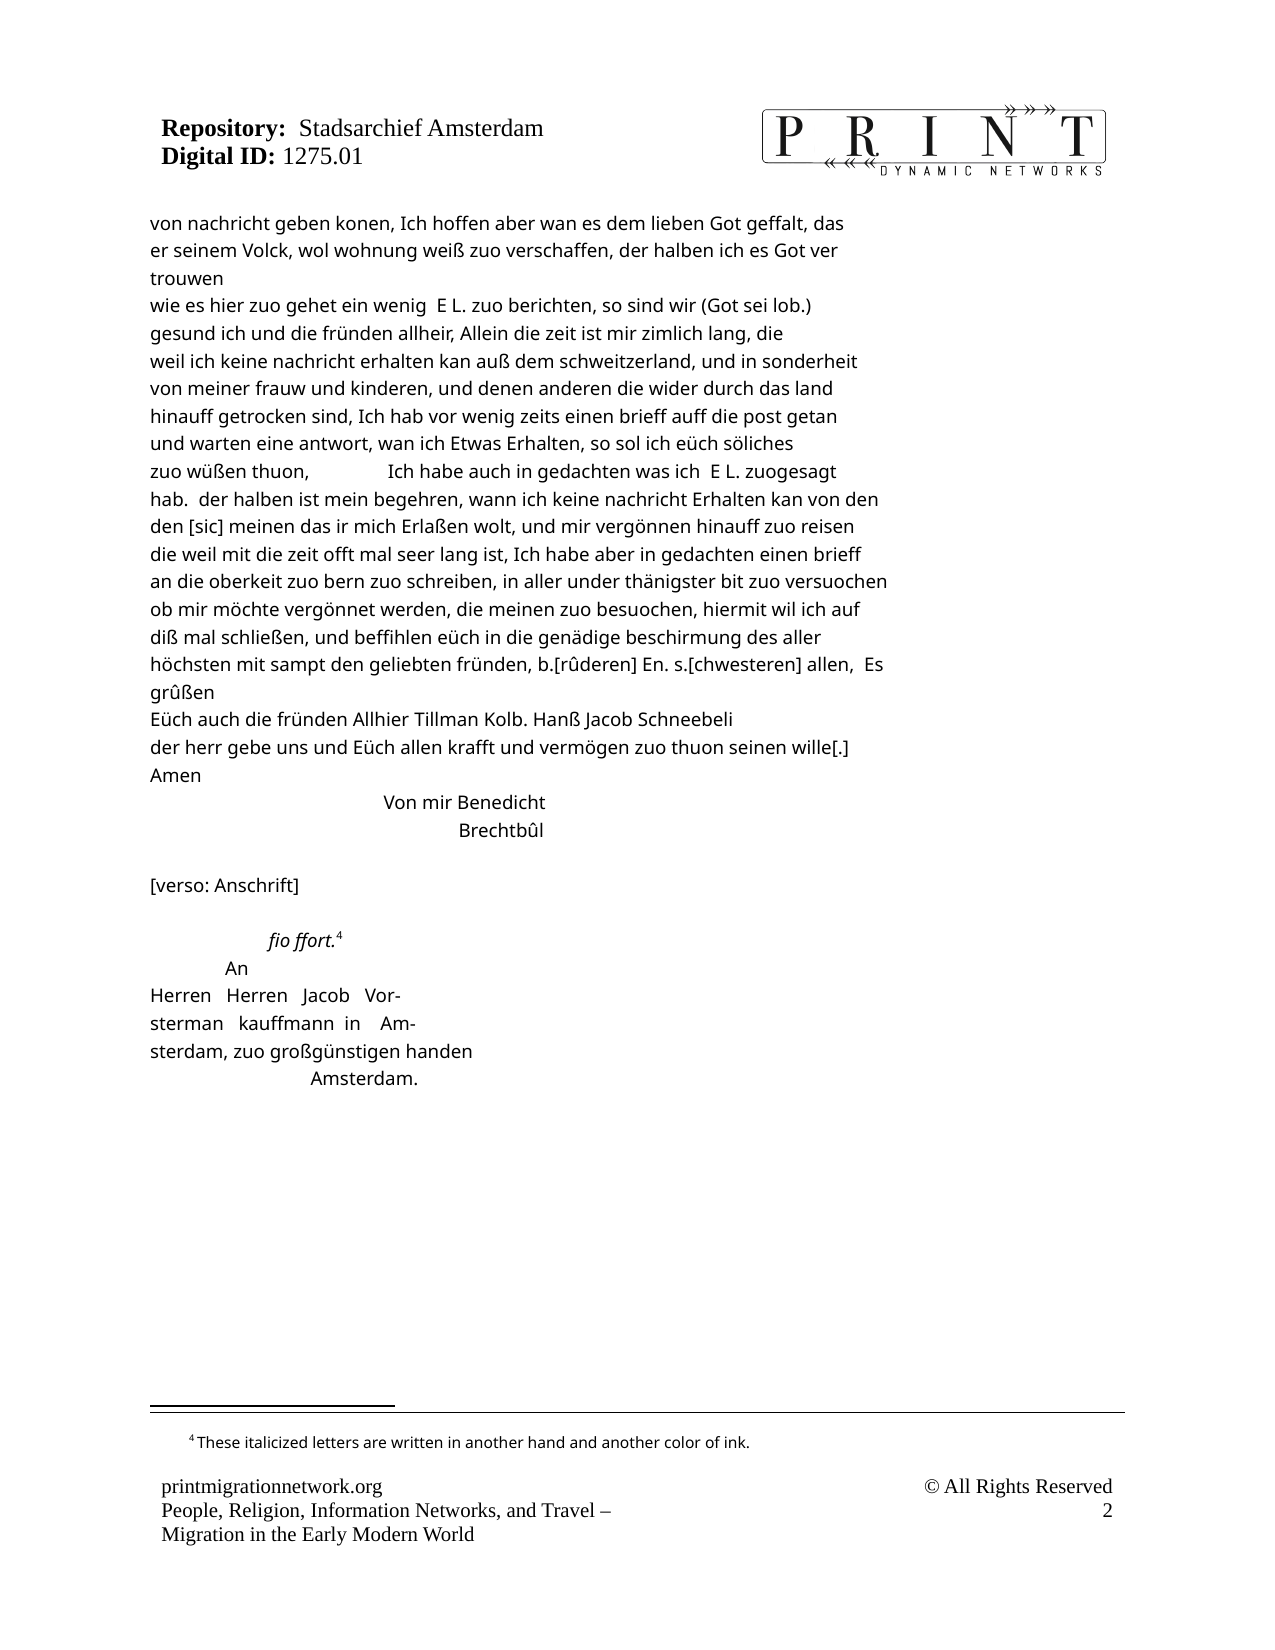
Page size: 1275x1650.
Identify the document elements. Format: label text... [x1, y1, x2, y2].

text höchsten mit sampt den geliebten fründen, b.[rûderen] En. s.[chwesteren] allen, Es [150, 649, 1125, 677]
text er seinem Volck, wol wohnung weiß zuo verschaffen, der halben ich es Got ver [150, 235, 1125, 263]
text Von mir Benedicht [150, 787, 1125, 815]
text an die oberkeit zuo bern zuo schreiben, in aller under thänigster bit zuo versuochen [150, 567, 1125, 594]
text Amsterdam. [150, 1063, 1125, 1091]
text diß mal schließen, und beffihlen eüch in die genädige beschirmung des aller [150, 622, 1125, 649]
text fio ffort. [150, 926, 1125, 953]
text den [sic] meinen das ir mich Erlaßen wolt, und mir vergönnen hinauff zuo reisen [150, 511, 1125, 539]
text und warten eine antwort, wan ich Etwas Erhalten, so sol ich eüch söliches [150, 429, 1125, 456]
text An [150, 953, 1125, 981]
text hab. der halben ist mein begehren, wann ich keine nachricht Erhalten kan von den [150, 484, 1125, 511]
text Amen [150, 760, 1125, 787]
text von nachricht geben konen, Ich hoffen aber wan es dem lieben Got geffalt, das [150, 208, 1125, 235]
text sterdam, zuo großgünstigen handen [150, 1036, 1125, 1063]
text gesund ich und die fründen allheir, Allein die zeit ist mir zimlich lang, die [150, 318, 1125, 346]
text der herr gebe uns und Eüch allen krafft und vermögen zuo thuon seinen wille[.] [150, 732, 1125, 760]
text [verso: Anschrift] [150, 870, 1125, 898]
text von meiner frauw und kinderen, und denen anderen die wider durch das land [150, 373, 1125, 401]
text Brechtbûl [150, 815, 1125, 843]
text die weil mit die zeit offt mal seer lang ist, Ich habe aber in gedachten einen brieff [150, 539, 1125, 567]
text trouwen [150, 263, 1125, 291]
text zuo wüßen thuon, Ich habe auch in gedachten was ich E L. zuogesagt [150, 456, 1125, 484]
text Eüch auch die fründen Allhier Tillman Kolb. Hanß Jacob Schneebeli [150, 705, 1125, 732]
text wie es hier zuo gehet ein wenig E L. zuo berichten, so sind wir (Got sei lob.) [150, 291, 1125, 318]
text ob mir möchte vergönnet werden, die meinen zuo besuochen, hiermit wil ich auf [150, 594, 1125, 622]
text Herren Herren Jacob Vor- [150, 981, 1125, 1008]
text weil ich keine nachricht erhalten kan auß dem schweitzerland, und in sonderheit [150, 346, 1125, 373]
text sterman kauffmann in Am- [150, 1008, 1125, 1036]
picture [755, 103, 1113, 179]
text grûßen [150, 677, 1125, 705]
text hinauff getrocken sind, Ich hab vor wenig zeits einen brieff auff die post getan [150, 401, 1125, 429]
